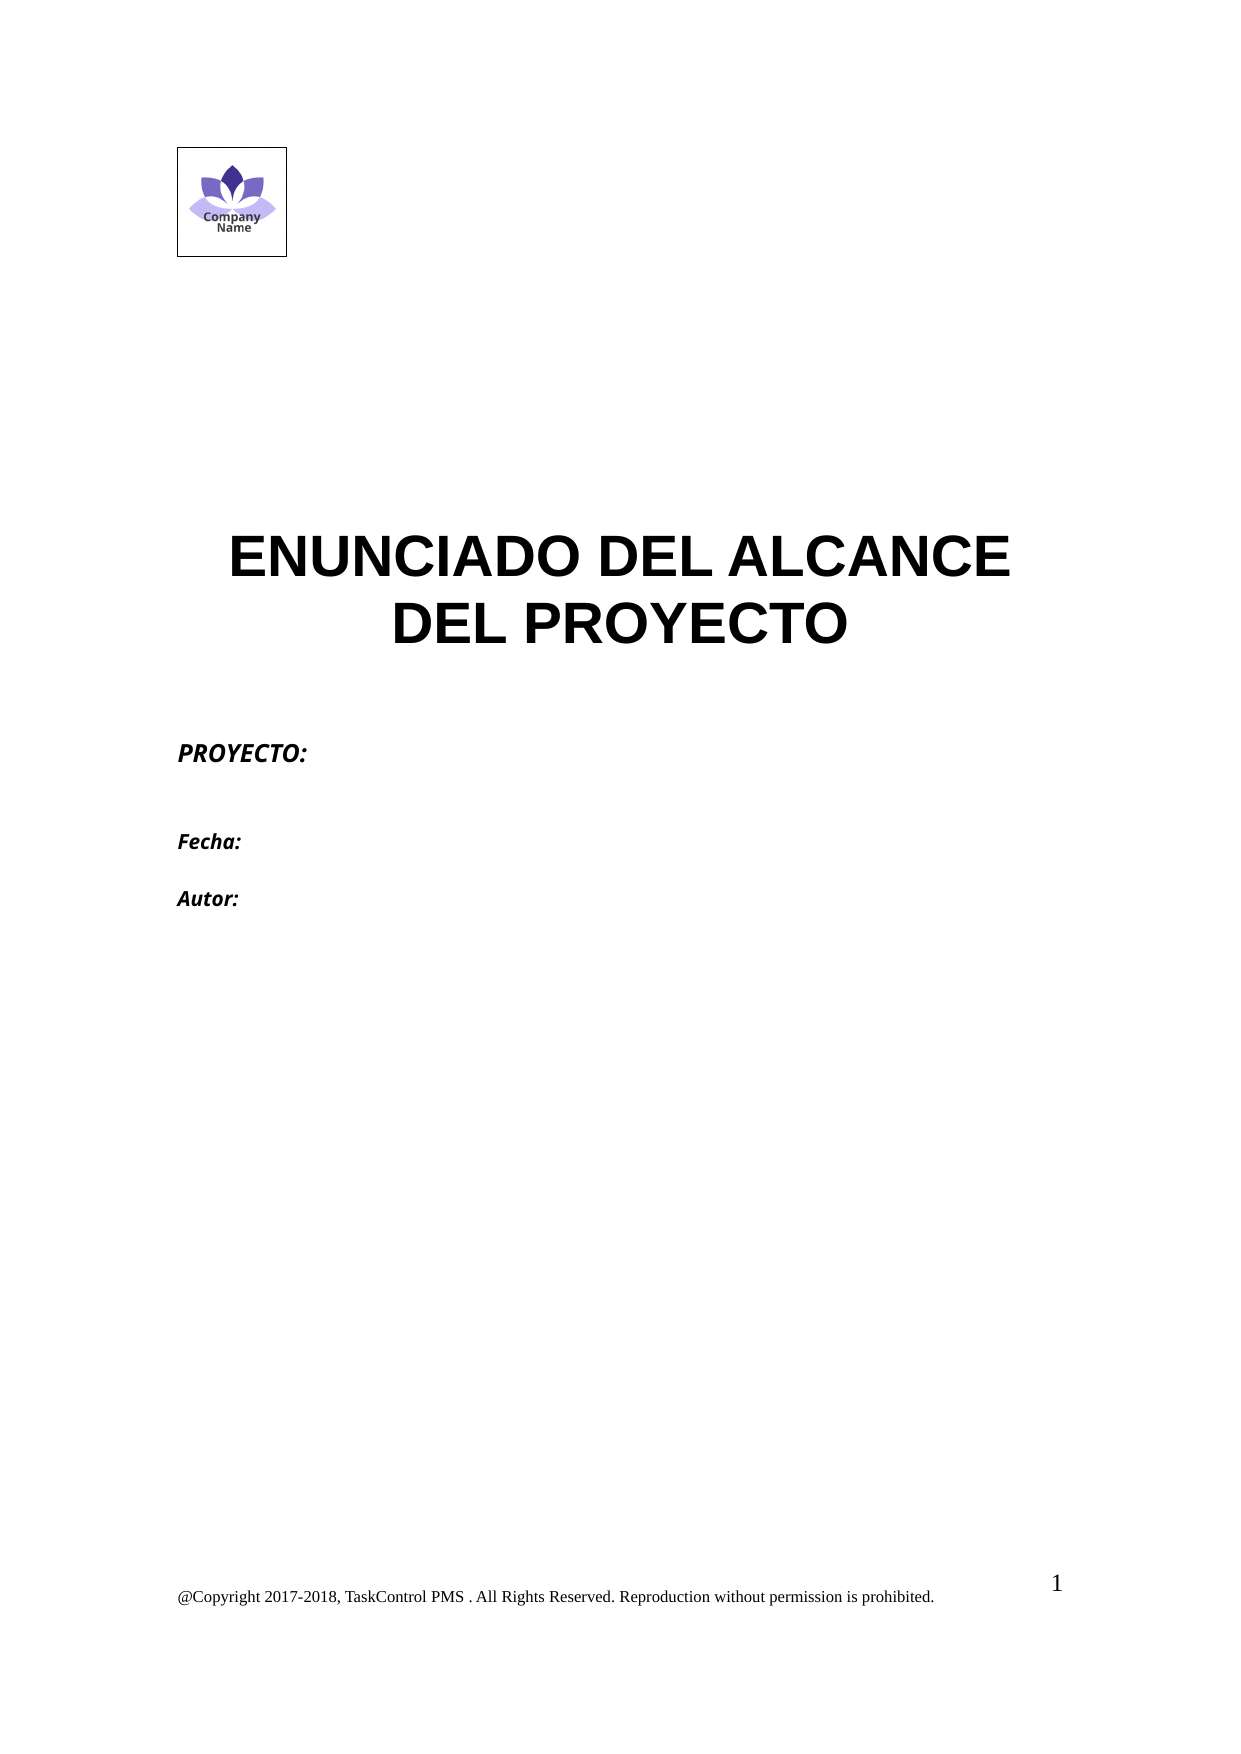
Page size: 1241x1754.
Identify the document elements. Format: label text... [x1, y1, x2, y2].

text Autor: [177, 856, 1063, 913]
text ENUNCIADO DEL ALCANCE DEL PROYECTO [177, 521, 1063, 655]
text Fecha: [177, 827, 1063, 856]
picture [178, 148, 286, 256]
subtitle PROYECTO: [177, 735, 1063, 769]
